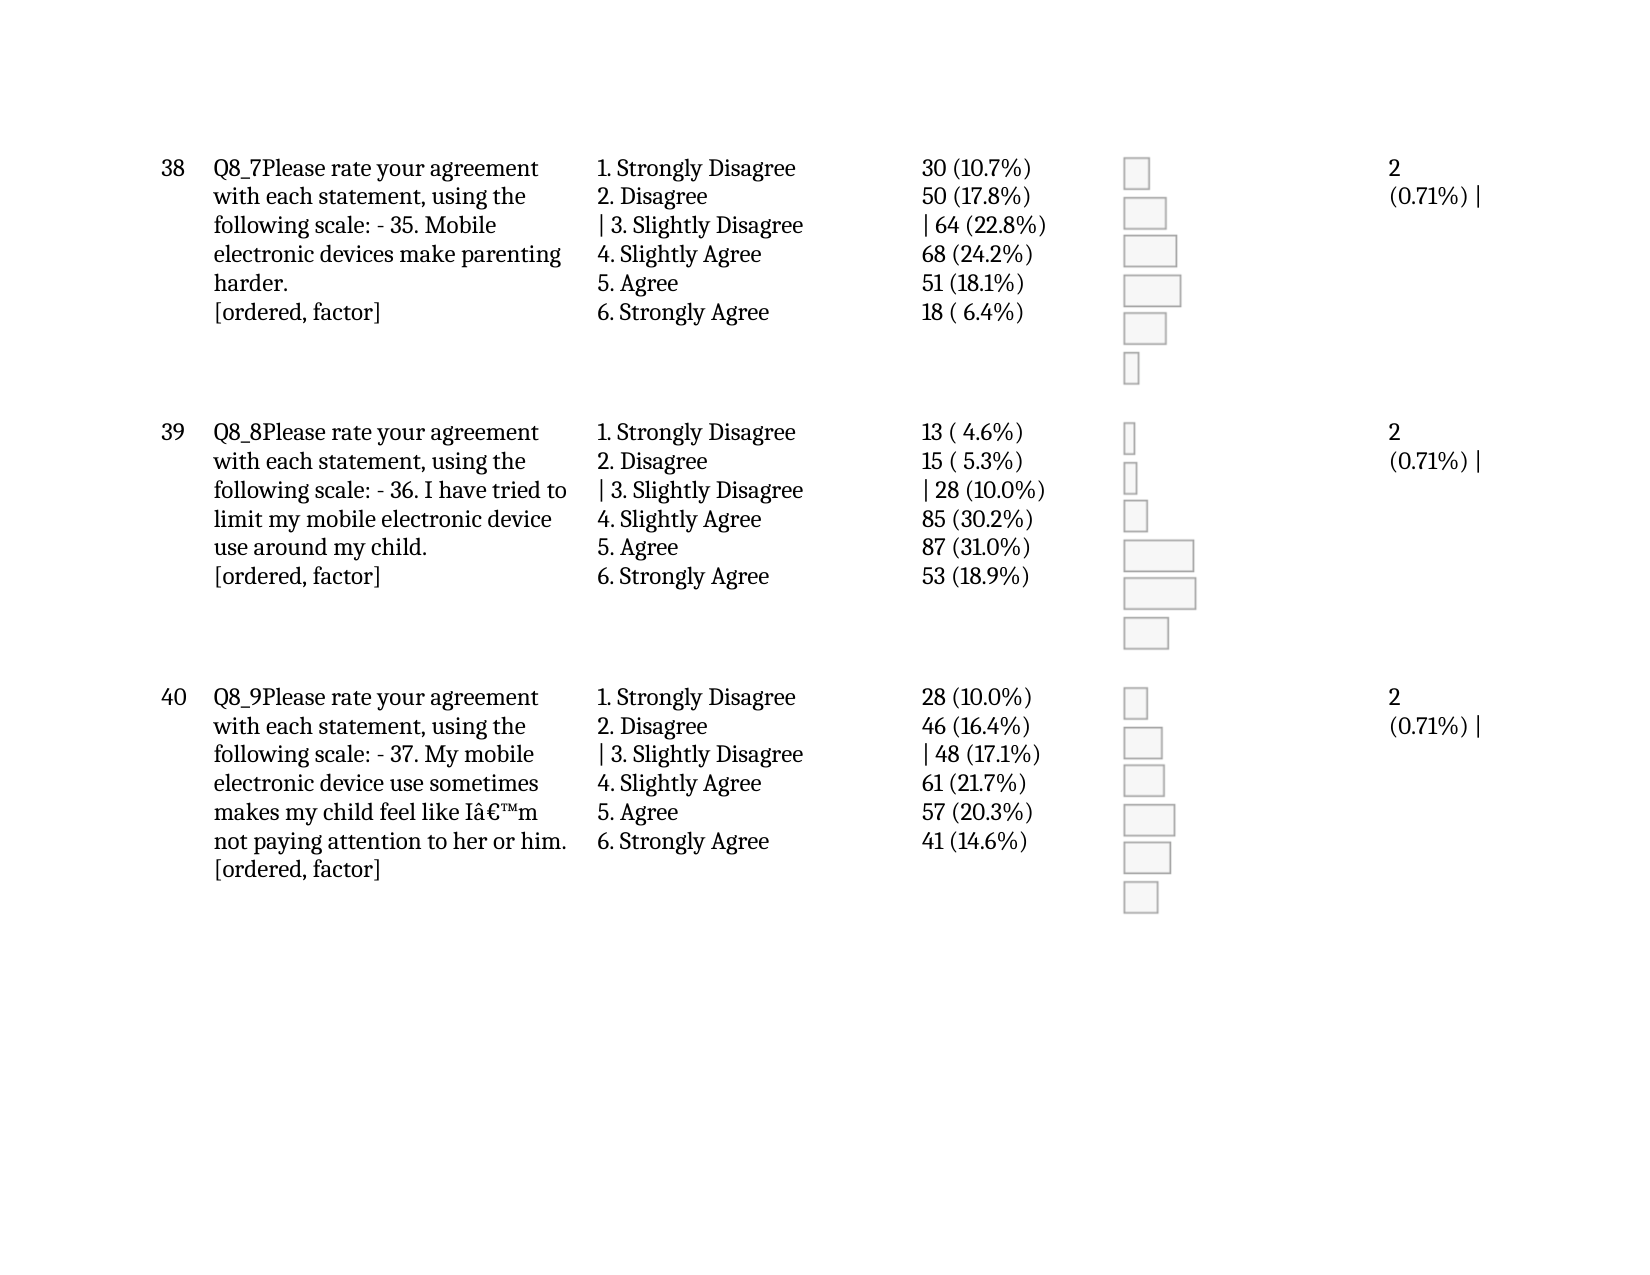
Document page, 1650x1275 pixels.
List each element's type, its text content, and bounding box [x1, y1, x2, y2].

table_cell 38 [150, 150, 202, 414]
table_cell Q8_9Please rate your agreement with each statement, using the following scale: - 37. My mobile electronic device use sometimes makes my child feel like Iâ€™m not paying attention to her or him. [ordered, factor] [202, 679, 586, 944]
table_cell [1100, 415, 1377, 679]
table_cell [1100, 150, 1377, 414]
table_cell [1100, 679, 1377, 944]
table_cell Q8_8Please rate your agreement with each statement, using the following scale: - 36. I have tried to limit my mobile electronic device use around my child. [ordered, factor] [202, 415, 586, 679]
table_cell 1. Strongly Disagree 2. Disagree | 3. Slightly Disagree 4. Slightly Agree 5. Agree 6. Strongly Agree [586, 415, 911, 679]
table_cell Q8_7Please rate your agreement with each statement, using the following scale: - 35. Mobile electronic devices make parenting harder. [ordered, factor] [202, 150, 586, 414]
table_cell 2 (0.71%) | [1377, 415, 1500, 679]
table_cell 40 [150, 679, 202, 944]
table_cell 2 (0.71%) | [1377, 150, 1500, 414]
table_cell 39 [150, 415, 202, 679]
picture [1111, 679, 1189, 923]
table_cell 1. Strongly Disagree 2. Disagree | 3. Slightly Disagree 4. Slightly Agree 5. Agree 6. Strongly Agree [586, 679, 911, 944]
table_cell 2 (0.71%) | [1377, 679, 1500, 944]
table_cell 28 (10.0%) 46 (16.4%) | 48 (17.1%) 61 (21.7%) 57 (20.3%) 41 (14.6%) [911, 679, 1100, 944]
table_cell 13 ( 4.6%) 15 ( 5.3%) | 28 (10.0%) 85 (30.2%) 87 (31.0%) 53 (18.9%) [911, 415, 1100, 679]
picture [1111, 150, 1195, 394]
picture [1111, 414, 1210, 659]
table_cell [586, 150, 911, 414]
table_cell 30 (10.7%) 50 (17.8%) | 64 (22.8%) 68 (24.2%) 51 (18.1%) 18 ( 6.4%) [911, 150, 1100, 414]
